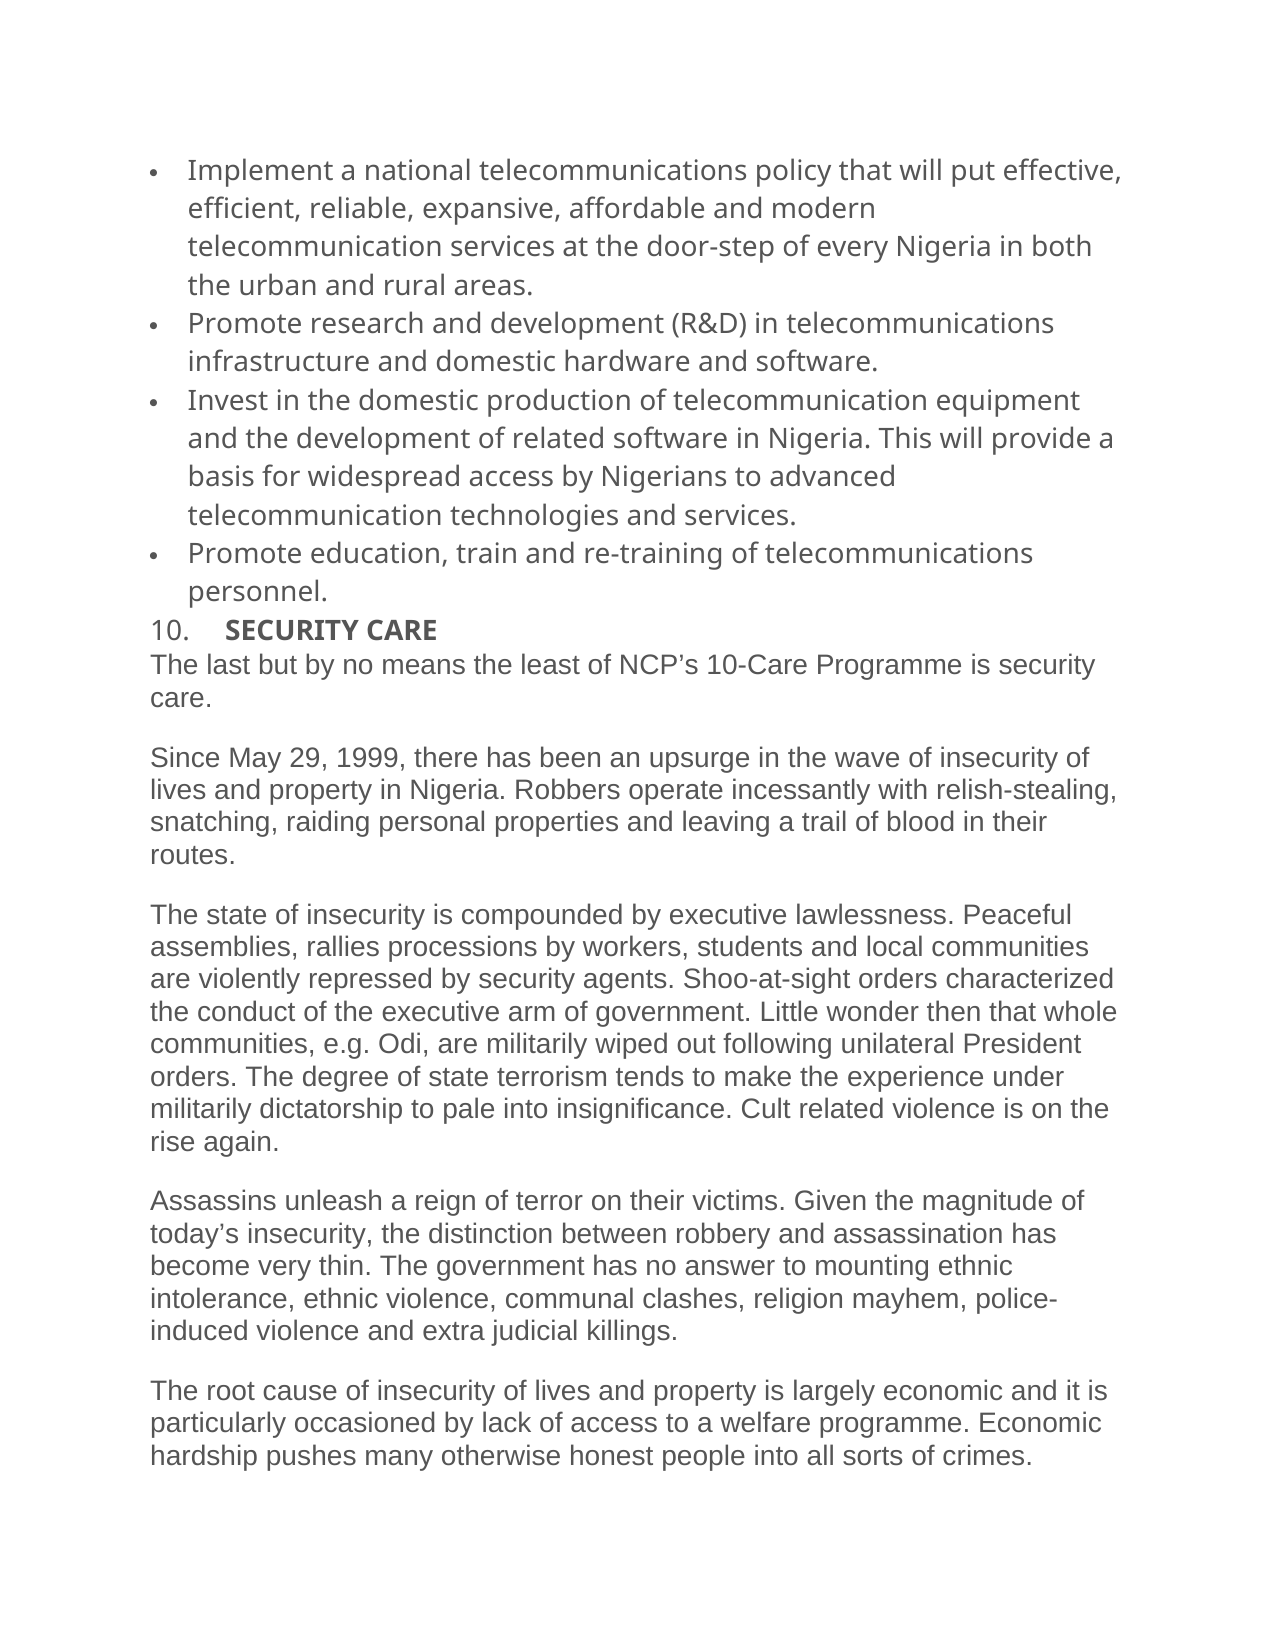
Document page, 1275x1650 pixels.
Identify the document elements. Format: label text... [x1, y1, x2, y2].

list Invest in the domestic production of telecommunication equipment and the development of related software in Nigeria. This will provide a basis for widespread access by Nigerians to advanced telecommunication technologies and services. [150, 380, 1125, 533]
text Assassins unleash a reign of terror on their victims. Given the magnitude of today’s insecurity, the distinction between robbery and assassination has become very thin. The government has no answer to mounting ethnic intolerance, ethnic violence, communal clashes, religion mayhem, police-induced violence and extra judicial killings. [150, 1184, 1125, 1346]
list Implement a national telecommunications policy that will put effective, efficient, reliable, expansive, affordable and modern telecommunication services at the door-step of every Nigeria in both the urban and rural areas. [150, 150, 1125, 303]
list Promote education, train and re-training of telecommunications personnel. [150, 533, 1125, 610]
list Promote research and development (R&D) in telecommunications infrastructure and domestic hardware and software. [150, 303, 1125, 380]
text The state of insecurity is compounded by executive lawlessness. Peaceful assemblies, rallies processions by workers, students and local communities are violently repressed by security agents. Shoo-at-sight orders characterized the conduct of the executive arm of government. Little wonder then that whole communities, e.g. Odi, are militarily wiped out following unilateral President orders. The degree of state terrorism tends to make the experience under militarily dictatorship to pale into insignificance. Cult related violence is on the rise again. [150, 898, 1125, 1157]
text Since May 29, 1999, there has been an upsurge in the wave of insecurity of lives and property in Nigeria. Robbers operate incessantly with relish-stealing, snatching, raiding personal properties and leaving a trail of blood in their routes. [150, 741, 1125, 870]
text The last but by no means the least of NCP’s 10-Care Programme is security care. [150, 648, 1125, 713]
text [150, 1374, 1125, 1471]
list SECURITY CARE [150, 610, 1125, 648]
